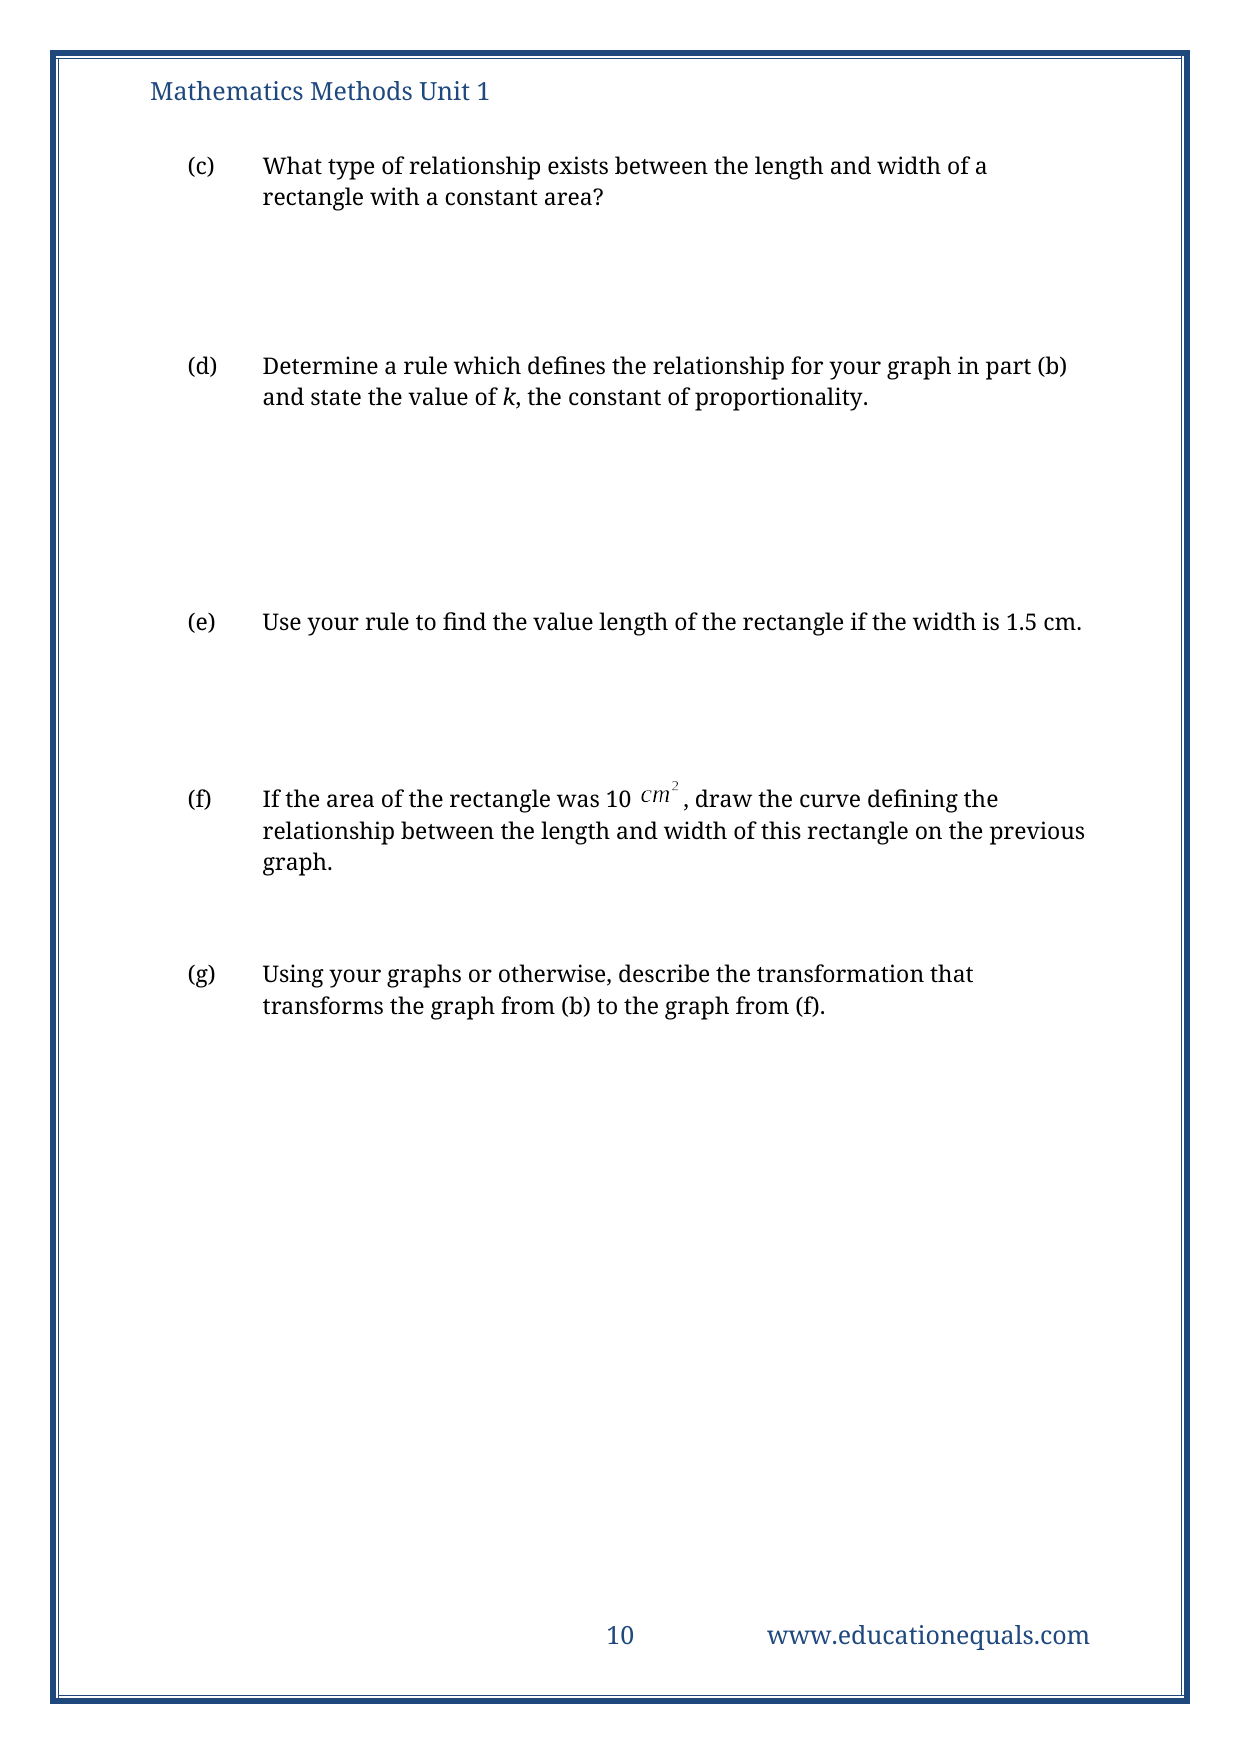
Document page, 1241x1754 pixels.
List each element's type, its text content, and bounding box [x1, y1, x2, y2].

list Using your graphs or otherwise, describe the transformation that transforms the graph from (b) to the graph from (f). [187, 958, 1090, 1021]
list What type of relationship exists between the length and width of a rectangle with a constant area? [187, 150, 1090, 212]
list If the area of the rectangle was 10 , draw the curve defining the relationship between the length and width of this rectangle on the previous graph. [187, 775, 1090, 877]
list Determine a rule which defines the relationship for your graph in part (b) and state the value of k, the constant of proportionality. [187, 350, 1090, 412]
list Use your rule to find the value length of the rectangle if the width is 1.5 cm. [187, 606, 1090, 637]
